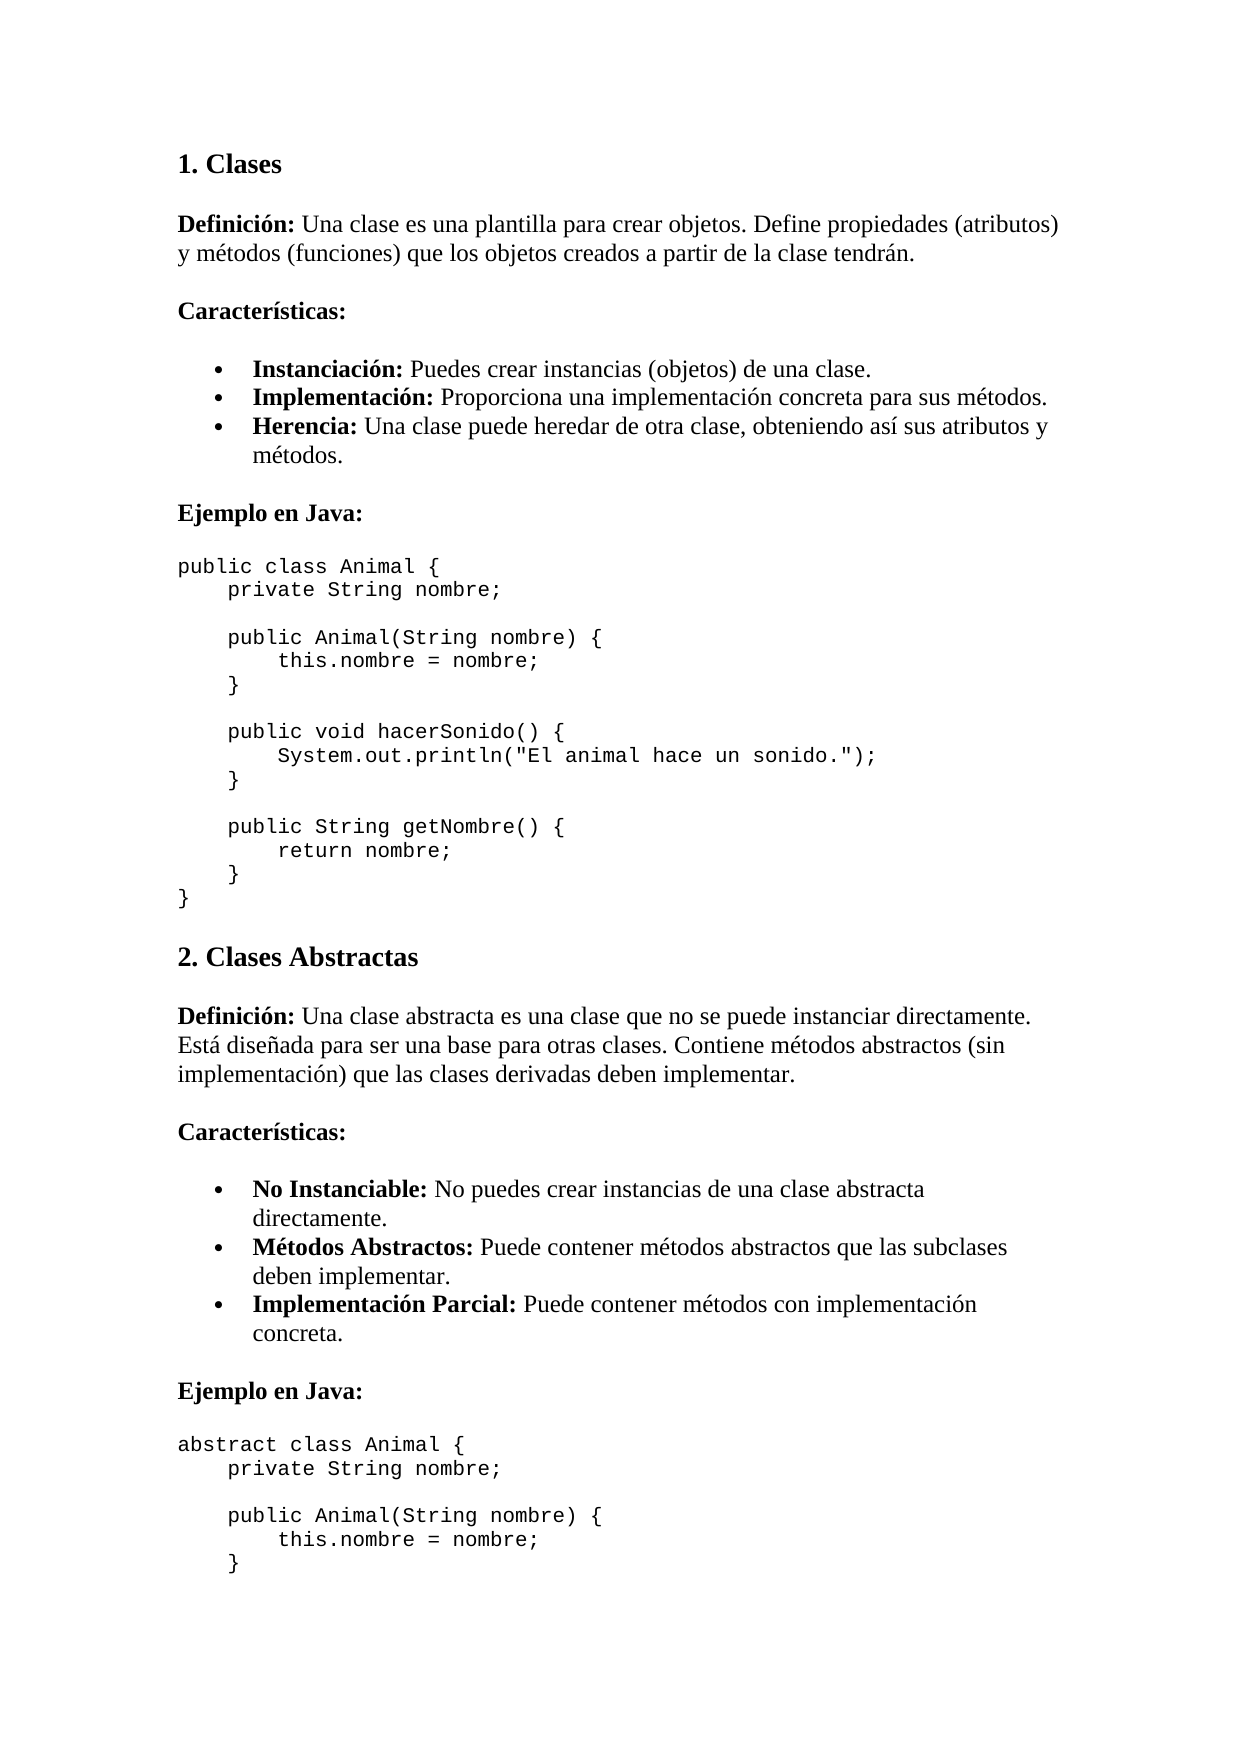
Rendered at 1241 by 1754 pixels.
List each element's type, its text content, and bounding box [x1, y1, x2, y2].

text Definición: Una clase abstracta es una clase que no se puede instanciar directamente. Está diseñada para ser una base para otras clases. Contiene métodos abstractos (sin implementación) que las clases derivadas deben implementar. [177, 1001, 1063, 1087]
text public Animal(String nombre) { [177, 1505, 1063, 1529]
text public class Animal { [177, 556, 1063, 579]
list Herencia: Una clase puede heredar de otra clase, obteniendo así sus atributos y métodos. [215, 411, 1063, 469]
text Definición: Una clase es una plantilla para crear objetos. Define propiedades (atributos) y métodos (funciones) que los objetos creados a partir de la clase tendrán. [177, 209, 1063, 267]
text return nombre; [177, 839, 1063, 863]
text } [177, 674, 1063, 698]
text public Animal(String nombre) { [177, 627, 1063, 650]
list Implementación: Proporciona una implementación concreta para sus métodos. [215, 382, 1063, 411]
text 1. Clases [177, 148, 1063, 180]
text abstract class Animal { [177, 1434, 1063, 1458]
text System.out.println("El animal hace un sonido."); [177, 745, 1063, 769]
text 2. Clases Abstractas [177, 940, 1063, 972]
text Características: [177, 296, 1063, 324]
text } [177, 863, 1063, 887]
list Instanciación: Puedes crear instancias (objetos) de una clase. [215, 354, 1063, 382]
text Características: [177, 1117, 1063, 1145]
text public String getNombre() { [177, 816, 1063, 839]
list Implementación Parcial: Puede contener métodos con implementación concreta. [215, 1289, 1063, 1347]
list Métodos Abstractos: Puede contener métodos abstractos que las subclases deben implementar. [215, 1232, 1063, 1289]
list No Instanciable: No puedes crear instancias de una clase abstracta directamente. [215, 1174, 1063, 1232]
text private String nombre; [177, 1458, 1063, 1481]
text this.nombre = nombre; [177, 650, 1063, 674]
text } [177, 1552, 1063, 1576]
text public void hacerSonido() { [177, 721, 1063, 745]
text Ejemplo en Java: [177, 498, 1063, 527]
text } [177, 887, 1063, 911]
text Ejemplo en Java: [177, 1376, 1063, 1405]
text private String nombre; [177, 579, 1063, 603]
text } [177, 769, 1063, 792]
text this.nombre = nombre; [177, 1529, 1063, 1552]
